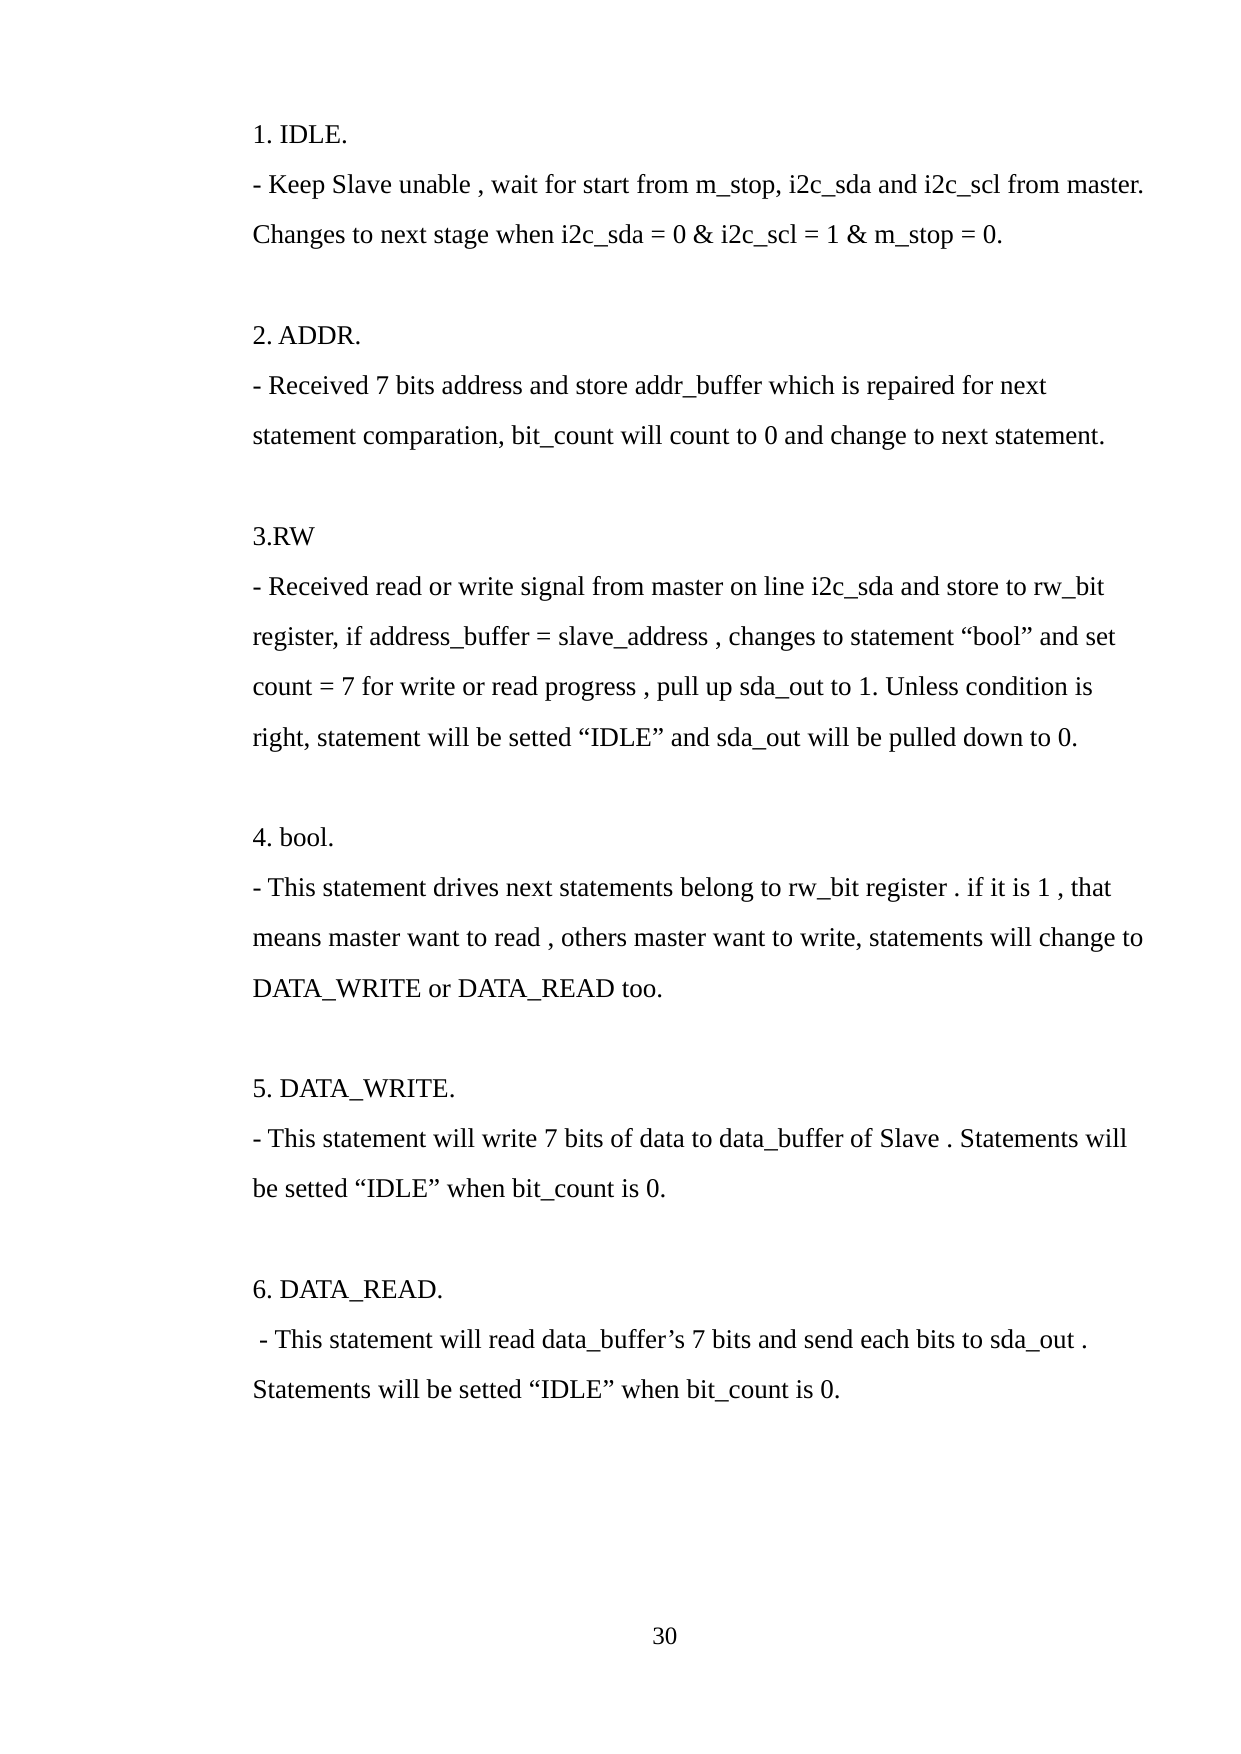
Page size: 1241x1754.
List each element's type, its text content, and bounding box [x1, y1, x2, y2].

text 1. IDLE. [177, 118, 1152, 149]
text - This statement drives next statements belong to rw_bit register . if it is 1 , that [252, 871, 1152, 902]
text count = 7 for write or read progress , pull up sda_out to 1. Unless condition is [252, 670, 1152, 702]
text register, if address_buffer = slave_address , changes to statement “bool” and set [252, 620, 1152, 651]
text - Received read or write signal from master on line i2c_sda and store to rw_bit [252, 570, 1152, 601]
text - Keep Slave unable , wait for start from m_stop, i2c_sda and i2c_scl from master. [177, 168, 1152, 199]
text Changes to next stage when i2c_sda = 0 & i2c_scl = 1 & m_stop = 0. [177, 218, 1152, 250]
text - This statement will read data_buffer’s 7 bits and send each bits to sda_out . [252, 1323, 1152, 1354]
text 2. ADDR. [177, 319, 1152, 350]
text 5. DATA_WRITE. [252, 1072, 1152, 1103]
text 3.RW [177, 520, 1152, 551]
text right, statement will be setted “IDLE” and sda_out will be pulled down to 0. [252, 721, 1152, 752]
text DATA_WRITE or DATA_READ too. [252, 972, 1152, 1003]
text be setted “IDLE” when bit_count is 0. [252, 1172, 1152, 1204]
text 6. DATA_READ. [252, 1273, 1152, 1304]
text 4. bool. [252, 821, 1152, 852]
text Statements will be setted “IDLE” when bit_count is 0. [252, 1373, 1152, 1404]
text - Received 7 bits address and store addr_buffer which is repaired for next [177, 369, 1152, 400]
text - This statement will write 7 bits of data to data_buffer of Slave . Statements will [252, 1122, 1152, 1153]
text means master want to read , others master want to write, statements will change to [252, 921, 1152, 953]
text statement comparation, bit_count will count to 0 and change to next statement. [177, 419, 1152, 451]
